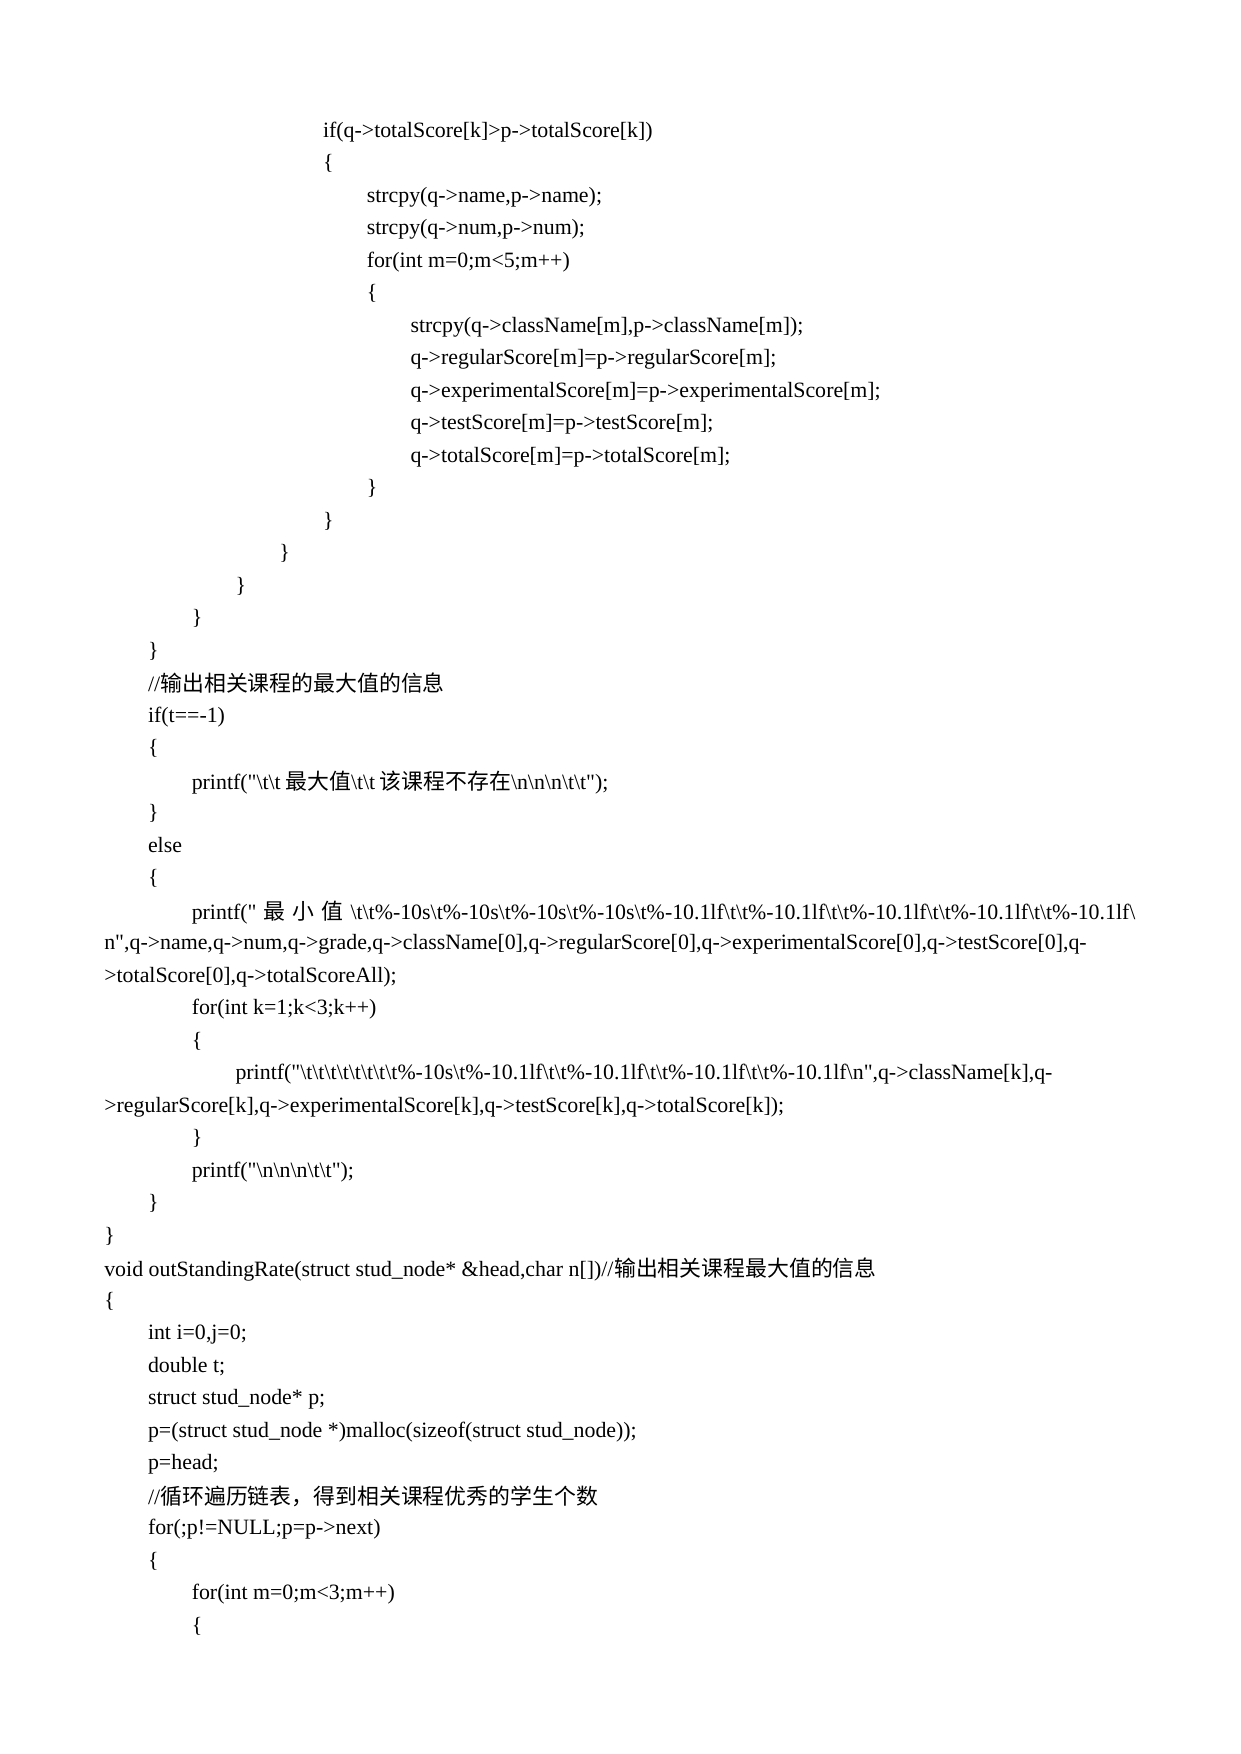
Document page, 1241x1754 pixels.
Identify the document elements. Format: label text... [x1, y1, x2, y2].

text } [104, 568, 1136, 601]
text int i=0,j=0; [104, 1316, 1136, 1348]
text for(;p!=NULL;p=p->next) [104, 1511, 1136, 1543]
text } [104, 601, 1136, 633]
text q->totalScore[m]=p->totalScore[m]; [104, 438, 1136, 471]
text } [104, 796, 1136, 828]
text } [104, 1218, 1136, 1251]
text struct stud_node* p; [104, 1381, 1136, 1413]
text double t; [104, 1348, 1136, 1381]
text { [104, 276, 1136, 308]
text } [104, 1121, 1136, 1153]
text else [104, 828, 1136, 861]
text { [104, 1283, 1136, 1316]
text if(q->totalScore[k]>p->totalScore[k]) [104, 113, 1136, 146]
text { [104, 1543, 1136, 1576]
text if(t==-1) [104, 698, 1136, 731]
text } [104, 503, 1136, 536]
text q->testScore[m]=p->testScore[m]; [104, 406, 1136, 438]
text { [104, 731, 1136, 763]
text q->experimentalScore[m]=p->experimentalScore[m]; [104, 373, 1136, 406]
text //循环遍历链表，得到相关课程优秀的学生个数 [104, 1478, 1136, 1511]
text strcpy(q->className[m],p->className[m]); [104, 308, 1136, 341]
text printf("最小值\t\t%-10s\t%-10s\t%-10s\t%-10s\t%-10.1lf\t\t%-10.1lf\t\t%-10.1lf\t\t%-10.1lf\t\t%-10.1lf\n",q->name,q->num,q->grade,q->className[0],q->regularScore[0],q->experimentalScore[0],q->testScore[0],q->totalScore[0],q->totalScoreAll); [104, 893, 1136, 991]
text q->regularScore[m]=p->regularScore[m]; [104, 341, 1136, 373]
text p=head; [104, 1446, 1136, 1478]
text for(int k=1;k<3;k++) [104, 991, 1136, 1023]
text strcpy(q->name,p->name); [104, 178, 1136, 211]
text } [104, 471, 1136, 503]
text printf("\t\t最大值\t\t该课程不存在\n\n\n\t\t"); [104, 763, 1136, 796]
text printf("\n\n\n\t\t"); [104, 1153, 1136, 1186]
text p=(struct stud_node *)malloc(sizeof(struct stud_node)); [104, 1413, 1136, 1446]
text strcpy(q->num,p->num); [104, 211, 1136, 243]
text //输出相关课程的最大值的信息 [104, 666, 1136, 698]
text { [104, 861, 1136, 893]
text } [104, 633, 1136, 666]
text for(int m=0;m<5;m++) [104, 243, 1136, 276]
text } [104, 536, 1136, 568]
text } [104, 1186, 1136, 1218]
text { [104, 1608, 1136, 1641]
text { [104, 146, 1136, 178]
text for(int m=0;m<3;m++) [104, 1576, 1136, 1608]
text void outStandingRate(struct stud_node* &head,char n[])//输出相关课程最大值的信息 [104, 1251, 1136, 1283]
text printf("\t\t\t\t\t\t\t\t%-10s\t%-10.1lf\t\t%-10.1lf\t\t%-10.1lf\t\t%-10.1lf\n",q->className[k],q->regularScore[k],q->experimentalScore[k],q->testScore[k],q->totalScore[k]); [104, 1056, 1136, 1121]
text { [104, 1023, 1136, 1056]
